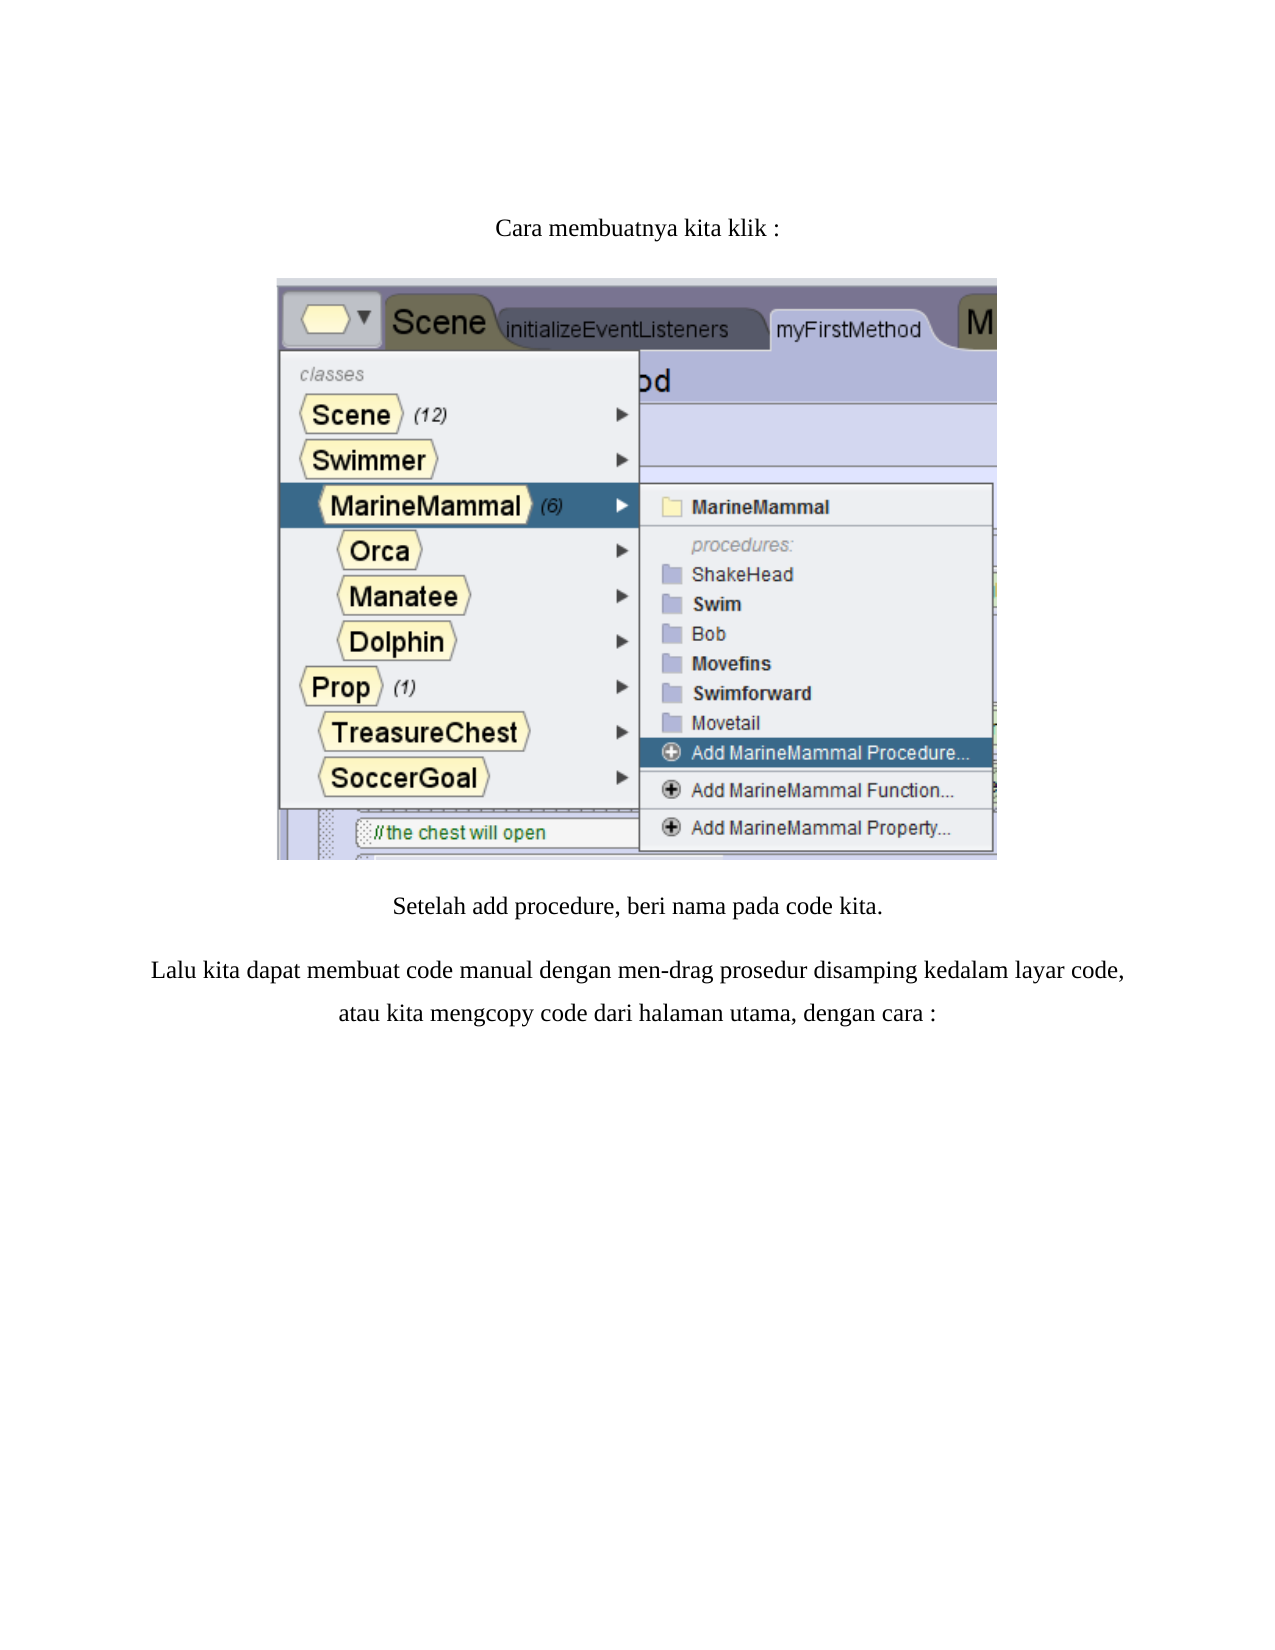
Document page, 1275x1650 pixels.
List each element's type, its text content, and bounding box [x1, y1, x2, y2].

picture [276, 278, 997, 860]
text Cara membuatnya kita klik : [151, 213, 1124, 242]
text Setelah add procedure, beri nama pada code kita. [151, 891, 1124, 919]
text Lalu kita dapat membuat code manual dengan men-drag prosedur disamping kedalam layar code, atau kita mengcopy code dari halaman utama, dengan cara : [151, 955, 1124, 1027]
